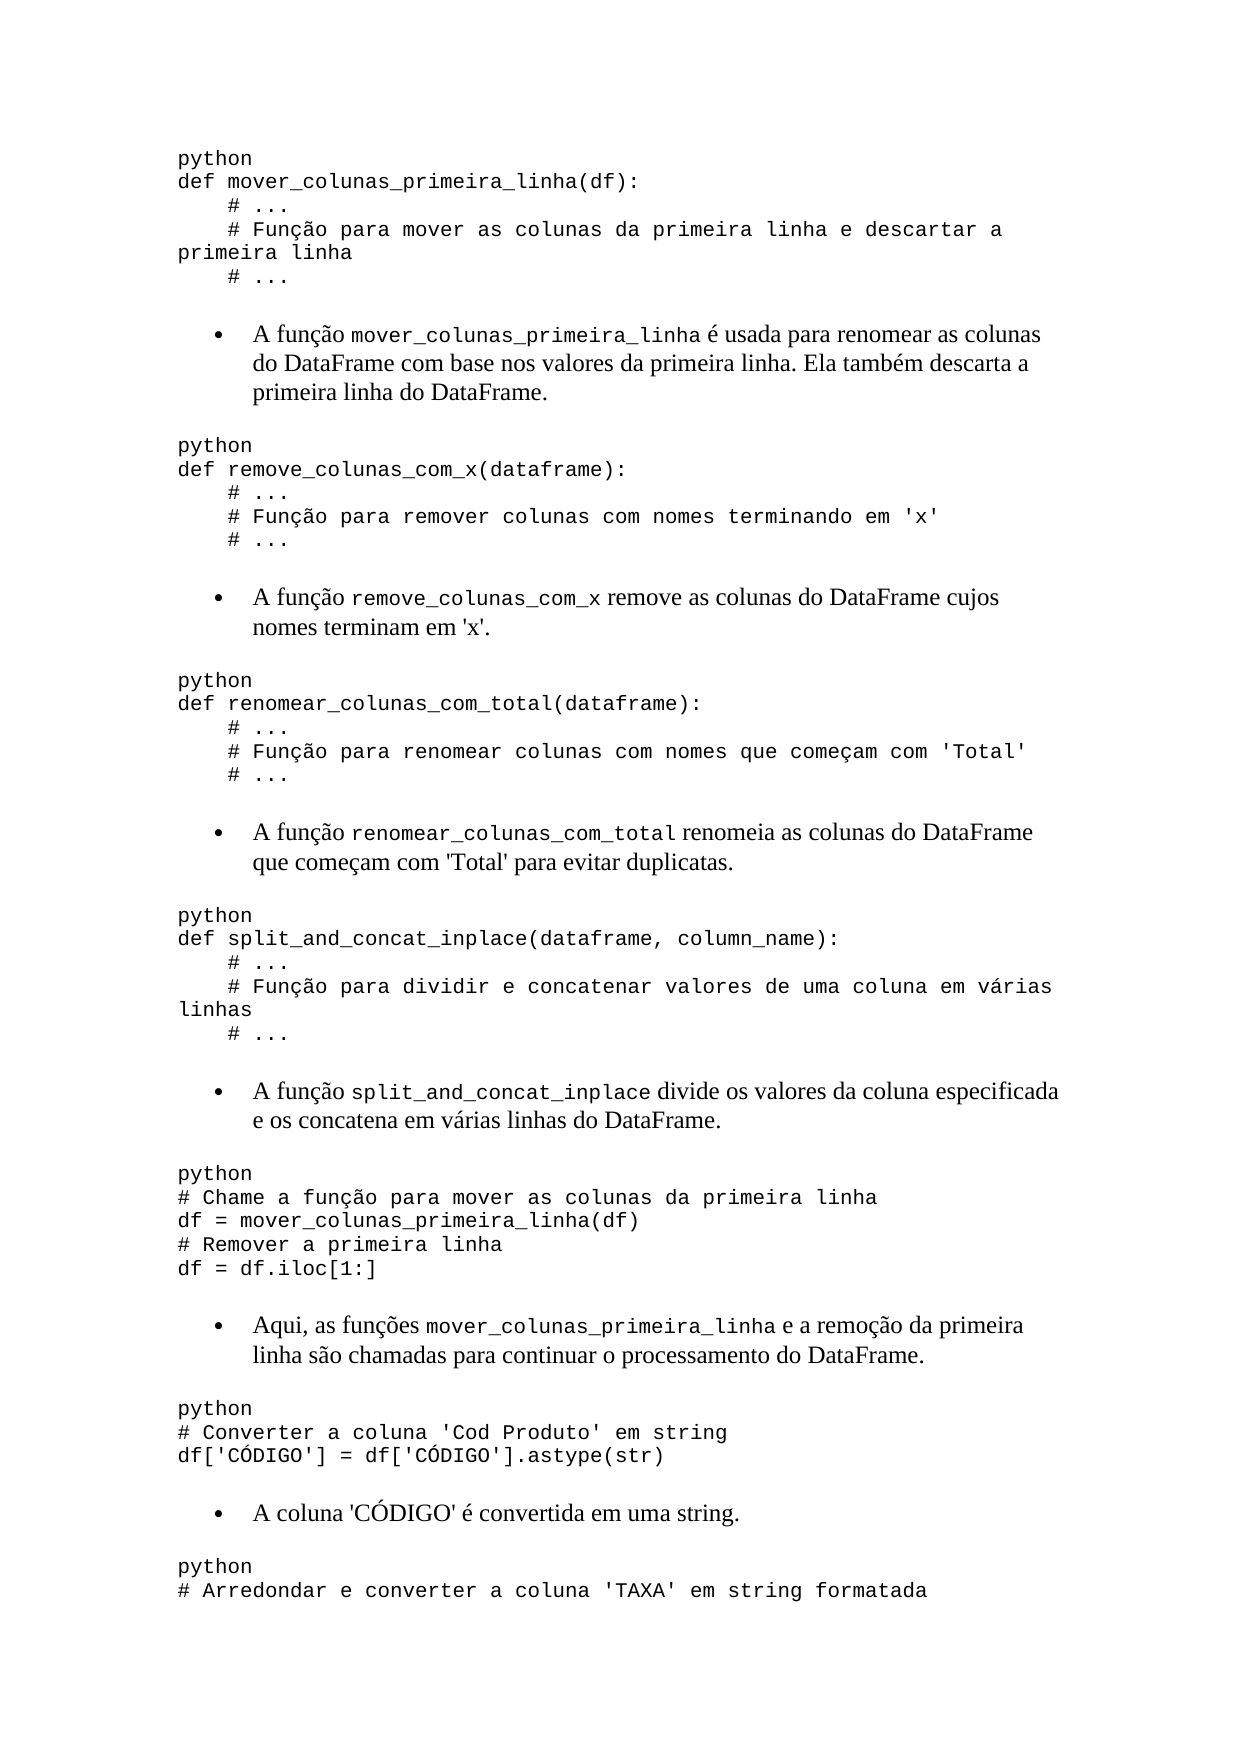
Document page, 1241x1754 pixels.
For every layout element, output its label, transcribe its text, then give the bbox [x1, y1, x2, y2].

list Aqui, as funções mover_colunas_primeira_linha e a remoção da primeira linha são chamadas para continuar o processamento do DataFrame. [215, 1311, 1063, 1369]
text # Função para dividir e concatenar valores de uma coluna em várias linhas [177, 976, 1063, 1023]
text # ... [177, 1023, 1063, 1047]
text # ... [177, 266, 1063, 289]
text python [177, 148, 1063, 171]
text # ... [177, 529, 1063, 553]
text # Função para renomear colunas com nomes que começam com 'Total' [177, 741, 1063, 764]
text # Função para mover as colunas da primeira linha e descartar a primeira linha [177, 218, 1063, 266]
text def split_and_concat_inplace(dataframe, column_name): [177, 928, 1063, 952]
text python [177, 1556, 1063, 1580]
text # ... [177, 952, 1063, 976]
text python [177, 1163, 1063, 1187]
text def mover_colunas_primeira_linha(df): [177, 171, 1063, 195]
text # Arredondar e converter a coluna 'TAXA' em string formatada [177, 1580, 1063, 1603]
text df = mover_colunas_primeira_linha(df) [177, 1211, 1063, 1234]
text def remove_colunas_com_x(dataframe): [177, 458, 1063, 482]
text # Função para remover colunas com nomes terminando em 'x' [177, 506, 1063, 529]
text python [177, 905, 1063, 928]
text # Chame a função para mover as colunas da primeira linha [177, 1187, 1063, 1211]
text # Remover a primeira linha [177, 1234, 1063, 1258]
text python [177, 670, 1063, 693]
text # ... [177, 482, 1063, 506]
list A função mover_colunas_primeira_linha é usada para renomear as colunas do DataFrame com base nos valores da primeira linha. Ela também descarta a primeira linha do DataFrame. [215, 319, 1063, 406]
list A função split_and_concat_inplace divide os valores da coluna especificada e os concatena em várias linhas do DataFrame. [215, 1076, 1063, 1134]
text def renomear_colunas_com_total(dataframe): [177, 693, 1063, 717]
text # ... [177, 764, 1063, 788]
list A coluna 'CÓDIGO' é convertida em uma string. [215, 1498, 1063, 1527]
text df['CÓDIGO'] = df['CÓDIGO'].astype(str) [177, 1445, 1063, 1469]
text df = df.iloc[1:] [177, 1258, 1063, 1281]
text python [177, 435, 1063, 458]
text # ... [177, 717, 1063, 741]
text python [177, 1398, 1063, 1422]
text # Converter a coluna 'Cod Produto' em string [177, 1422, 1063, 1445]
list A função remove_colunas_com_x remove as colunas do DataFrame cujos nomes terminam em 'x'. [215, 582, 1063, 641]
list A função renomear_colunas_com_total renomeia as colunas do DataFrame que começam com 'Total' para evitar duplicatas. [215, 817, 1063, 876]
text # ... [177, 195, 1063, 218]
